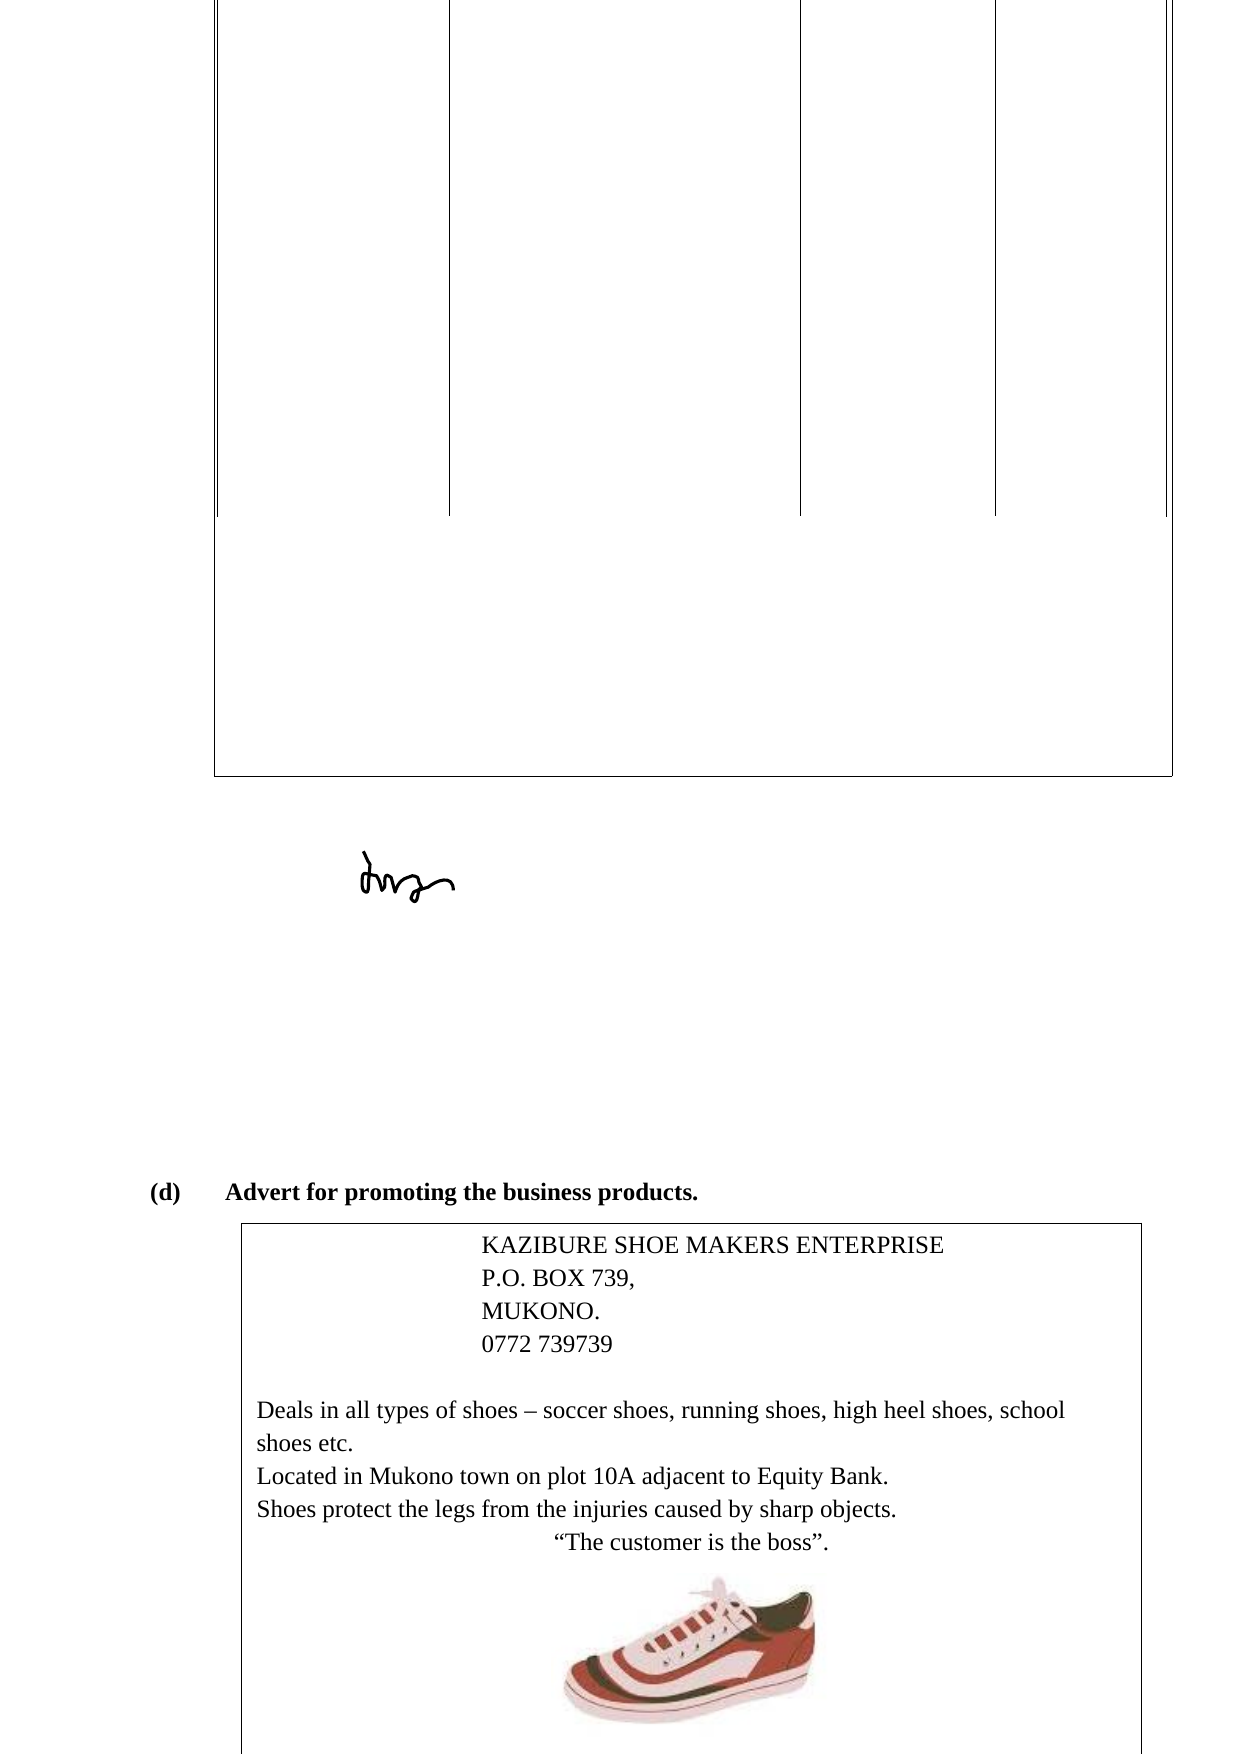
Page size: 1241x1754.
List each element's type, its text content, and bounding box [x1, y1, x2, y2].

text (d) Advert for promoting the business products. [150, 1177, 1090, 1205]
picture [551, 1573, 848, 1740]
